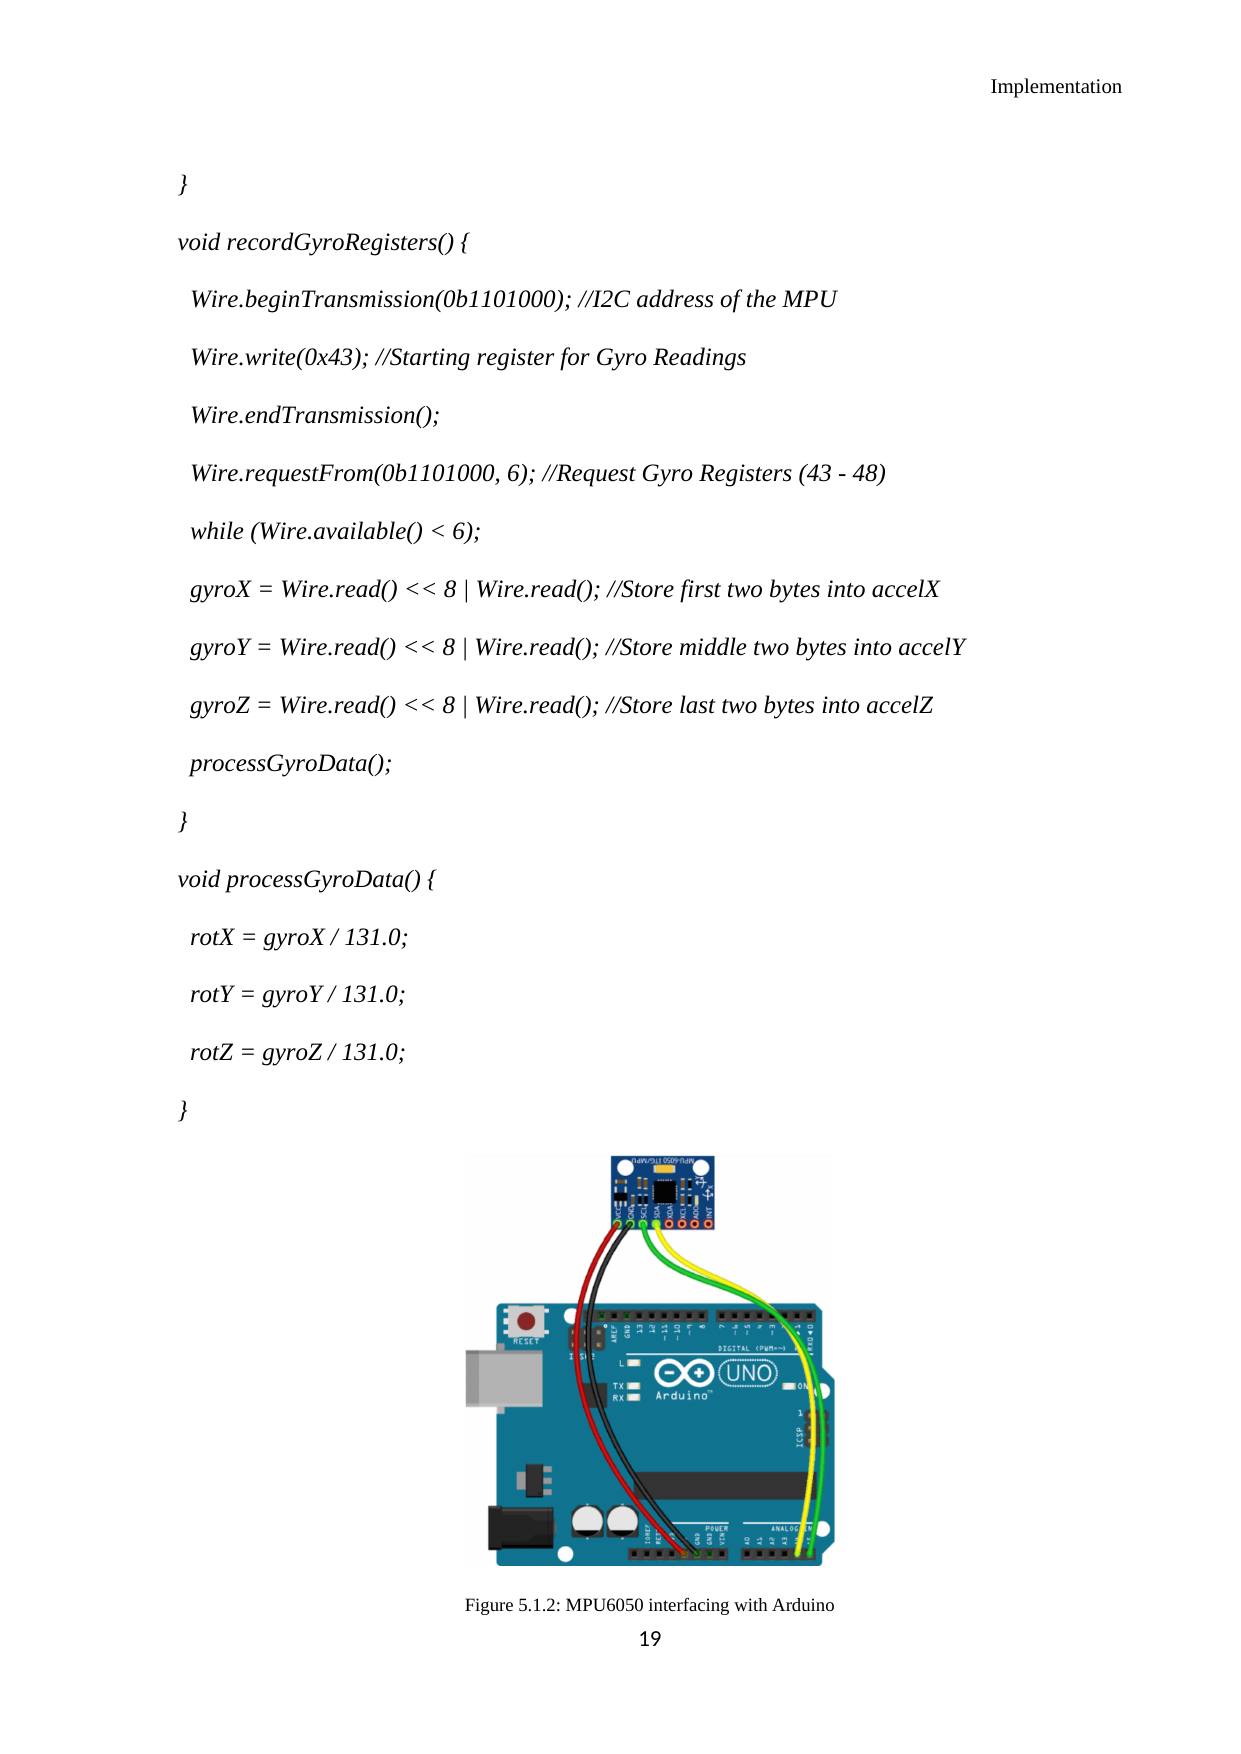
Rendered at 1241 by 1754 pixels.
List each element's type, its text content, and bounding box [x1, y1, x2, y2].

text gyroY = Wire.read() << 8 | Wire.read(); //Store middle two bytes into accelY [177, 632, 1122, 661]
text gyroX = Wire.read() << 8 | Wire.read(); //Store first two bytes into accelX [177, 574, 1122, 603]
text } [177, 806, 1122, 834]
text Wire.endTransmission(); [177, 400, 1122, 429]
text Wire.beginTransmission(0b1101000); //I2C address of the MPU [177, 284, 1122, 313]
picture [466, 1156, 835, 1566]
text Wire.write(0x43); //Starting register for Gyro Readings [177, 342, 1122, 371]
text processGyroData(); [177, 748, 1122, 777]
text Wire.requestFrom(0b1101000, 6); //Request Gyro Registers (43 - 48) [177, 458, 1122, 487]
text } [177, 169, 1122, 197]
text rotY = gyroY / 131.0; [177, 979, 1122, 1008]
text rotX = gyroX / 131.0; [177, 922, 1122, 950]
text while (Wire.available() < 6); [177, 516, 1122, 545]
text rotZ = gyroZ / 131.0; [177, 1037, 1122, 1066]
text void recordGyroRegisters() { [177, 227, 1122, 255]
text Figure 5.1.2: MPU6050 interfacing with Arduino [177, 1594, 1122, 1616]
text void processGyroData() { [177, 864, 1122, 892]
text } [177, 1095, 1122, 1124]
text gyroZ = Wire.read() << 8 | Wire.read(); //Store last two bytes into accelZ [177, 690, 1122, 719]
